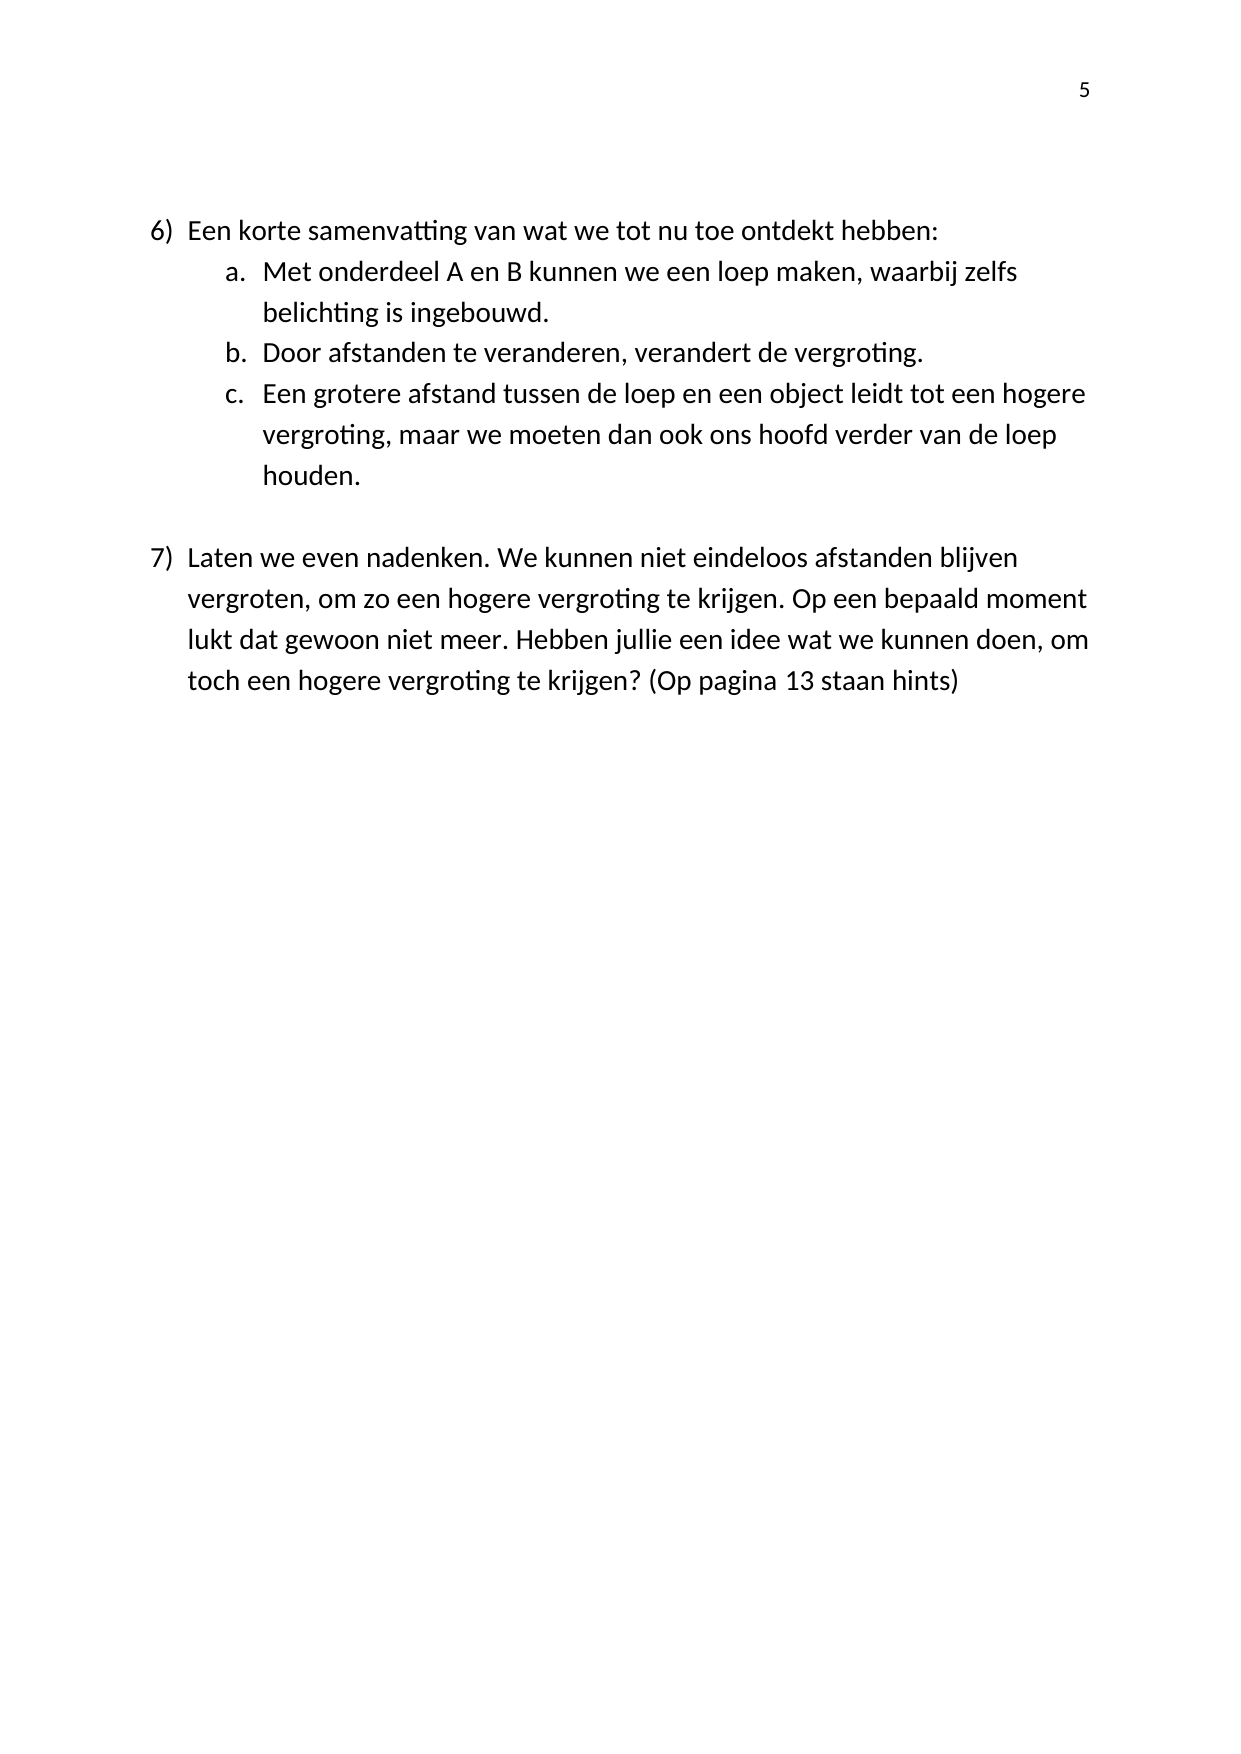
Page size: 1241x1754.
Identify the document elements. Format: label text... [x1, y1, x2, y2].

list Met onderdeel A en B kunnen we een loep maken, waarbij zelfs belichting is ingebouwd. [225, 253, 1090, 329]
list Laten we even nadenken. We kunnen niet eindeloos afstanden blijven vergroten, om zo een hogere vergroting te krijgen. Op een bepaald moment lukt dat gewoon niet meer. Hebben jullie een idee wat we kunnen doen, om toch een hogere vergroting te krijgen? (Op pagina 13 staan hints) [150, 539, 1090, 698]
list Door afstanden te veranderen, verandert de vergroting. [225, 334, 1090, 370]
list Een grotere afstand tussen de loep en een object leidt tot een hogere vergroting, maar we moeten dan ook ons hoofd verder van de loep houden. [225, 376, 1090, 493]
list Een korte samenvatting van wat we tot nu toe ontdekt hebben: [150, 212, 1090, 247]
